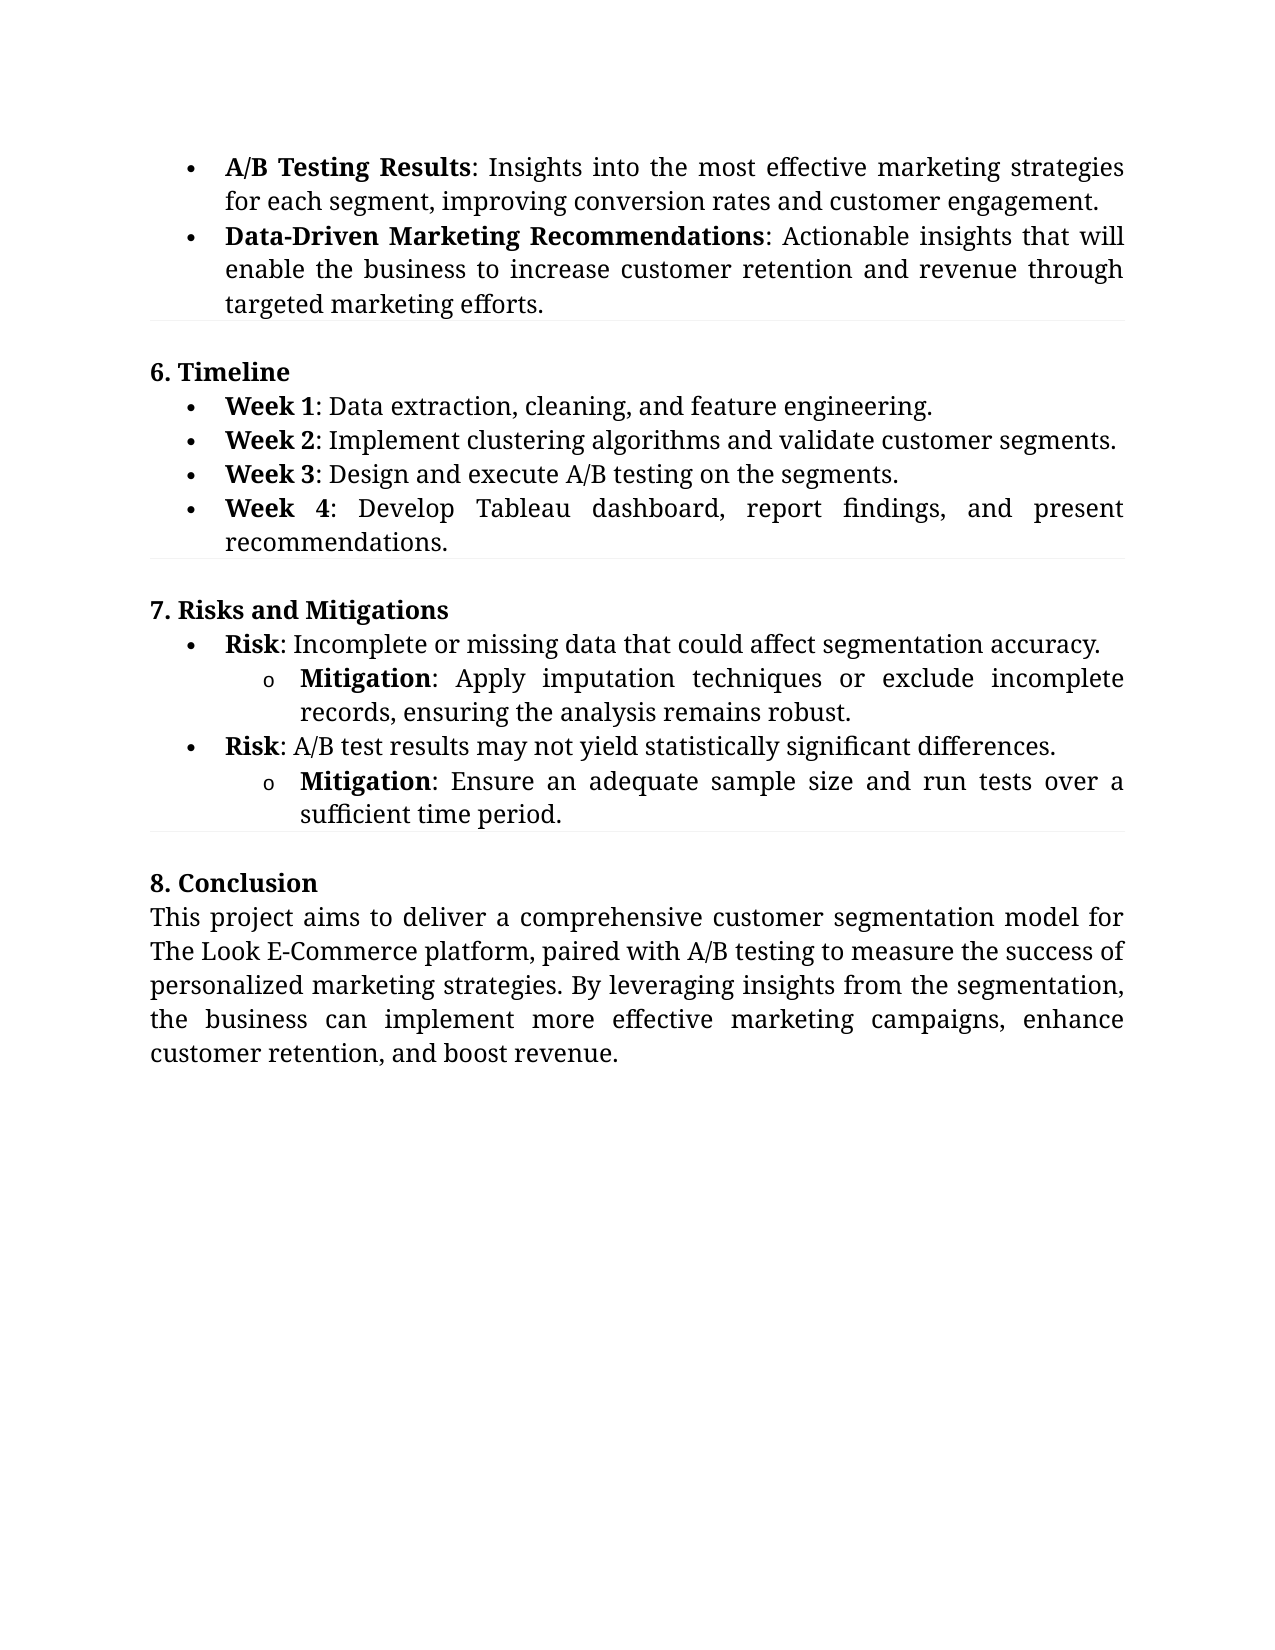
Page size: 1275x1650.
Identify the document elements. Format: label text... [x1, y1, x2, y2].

list Risk: A/B test results may not yield statistically significant differences. [187, 729, 1125, 763]
list Mitigation: Ensure an adequate sample size and run tests over a sufficient time period. [262, 763, 1125, 831]
list Mitigation: Apply imputation techniques or exclude incomplete records, ensuring the analysis remains robust. [262, 661, 1125, 729]
list Risk: Incomplete or missing data that could affect segmentation accuracy. [187, 627, 1125, 661]
list Data-Driven Marketing Recommendations: Actionable insights that will enable the business to increase customer retention and revenue through targeted marketing efforts. [187, 218, 1125, 320]
list Week 3: Design and execute A/B testing on the segments. [187, 457, 1125, 491]
text 8. Conclusion [150, 865, 1125, 899]
text 6. Timeline [150, 354, 1125, 388]
list Week 2: Implement clustering algorithms and validate customer segments. [187, 422, 1125, 457]
list Week 1: Data extraction, cleaning, and feature engineering. [187, 388, 1125, 422]
list A/B Testing Results: Insights into the most effective marketing strategies for each segment, improving conversion rates and customer engagement. [187, 150, 1125, 218]
text 7. Risks and Mitigations [150, 593, 1125, 627]
text This project aims to deliver a comprehensive customer segmentation model for The Look E-Commerce platform, paired with A/B testing to measure the success of personalized marketing strategies. By leveraging insights from the segmentation, the business can implement more effective marketing campaigns, enhance customer retention, and boost revenue. [150, 899, 1125, 1070]
list Week 4: Develop Tableau dashboard, report findings, and present recommendations. [187, 491, 1125, 558]
